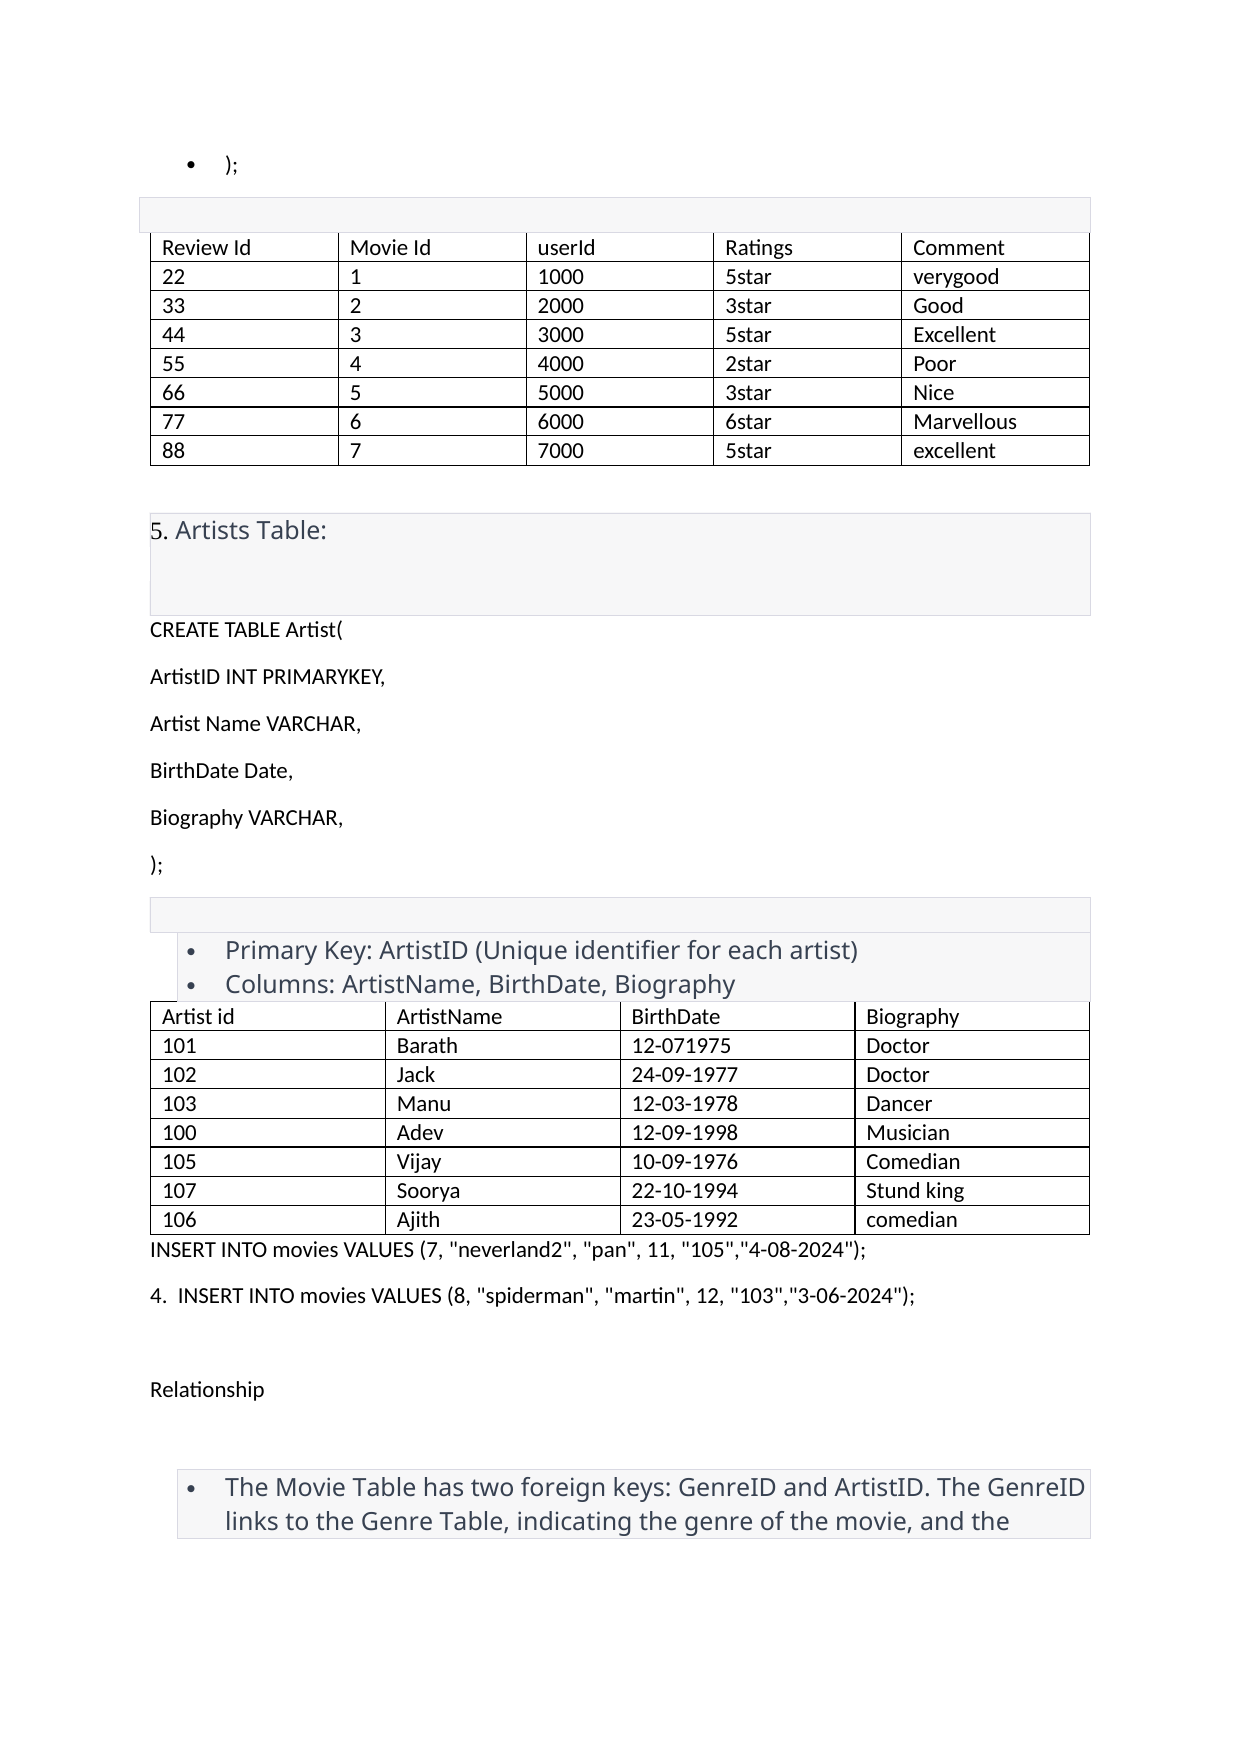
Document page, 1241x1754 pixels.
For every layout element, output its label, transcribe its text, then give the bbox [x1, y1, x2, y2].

table_cell 12-071975 [621, 1031, 854, 1059]
table_cell 6star [714, 408, 901, 435]
table_cell 23-05-1992 [621, 1206, 854, 1234]
list ); [187, 150, 1090, 178]
table_cell Nice [902, 378, 1089, 406]
table_header Artist id [151, 1002, 385, 1030]
table_cell Poor [902, 349, 1089, 377]
table_cell 1000 [527, 262, 713, 290]
table_cell Good [902, 291, 1089, 319]
table_cell 22-10-1994 [621, 1177, 854, 1204]
table_header BirthDate [621, 1002, 854, 1030]
table_cell 2 [339, 291, 526, 319]
table_cell 88 [151, 436, 338, 464]
table_cell 103 [151, 1089, 385, 1117]
table_cell 12-09-1998 [621, 1119, 854, 1146]
text 4. INSERT INTO movies VALUES (8, "spiderman", "martin", 12, "103","3-06-2024"); [150, 1282, 1090, 1309]
text CREATE TABLE Artist( [150, 616, 1090, 644]
table_cell 2star [714, 349, 901, 377]
table_header Biography [856, 1002, 1089, 1030]
table_cell 77 [151, 408, 338, 435]
table_cell excellent [902, 436, 1089, 464]
table_header Movie Id [339, 233, 526, 261]
text Biography VARCHAR, [150, 803, 1090, 831]
table_cell 102 [151, 1060, 385, 1088]
table_header Review Id [151, 233, 338, 261]
table_cell 33 [151, 291, 338, 319]
table_cell 100 [151, 1119, 385, 1146]
table_cell Soorya [386, 1177, 620, 1204]
table_cell 6000 [527, 408, 713, 435]
table_cell Marvellous [902, 408, 1089, 435]
text Relationship [150, 1375, 1090, 1403]
text ArtistID INT PRIMARYKEY, [150, 662, 1090, 691]
table_cell 22 [151, 262, 338, 290]
table_cell comedian [856, 1206, 1089, 1234]
table_cell 5star [714, 262, 901, 290]
table_cell 5star [714, 436, 901, 464]
table_cell Barath [386, 1031, 620, 1059]
table_cell 105 [151, 1148, 385, 1176]
text INSERT INTO movies VALUES (7, "neverland2", "pan", 11, "105","4-08-2024"); [150, 1235, 1090, 1263]
table_cell 12-03-1978 [621, 1089, 854, 1117]
list Primary Key: ArtistID (Unique identifier for each artist) [178, 933, 1090, 966]
table_cell Doctor [856, 1031, 1089, 1059]
table_header Ratings [714, 233, 901, 261]
table_cell Vijay [386, 1148, 620, 1176]
table_cell Dancer [856, 1089, 1089, 1117]
table_cell Doctor [856, 1060, 1089, 1088]
table_cell 101 [151, 1031, 385, 1059]
table_cell 5star [714, 320, 901, 348]
table_header ArtistName [386, 1002, 620, 1030]
table_cell Ajith [386, 1206, 620, 1234]
text Artist Name VARCHAR, [150, 709, 1090, 737]
text 5. Artists Table: [151, 514, 1090, 547]
table_cell Jack [386, 1060, 620, 1088]
table_cell verygood [902, 262, 1089, 290]
table_cell Adev [386, 1119, 620, 1146]
table_cell 66 [151, 378, 338, 406]
text BirthDate Date, [150, 756, 1090, 784]
table_cell 4000 [527, 349, 713, 377]
table_cell 3star [714, 378, 901, 406]
table_cell 4 [339, 349, 526, 377]
table_cell 1 [339, 262, 526, 290]
table_cell 107 [151, 1177, 385, 1204]
table_cell 5 [339, 378, 526, 406]
table_cell 3star [714, 291, 901, 319]
list Columns: ArtistName, BirthDate, Biography [178, 966, 1090, 1001]
table_cell 7 [339, 436, 526, 464]
table_cell Stund king [856, 1177, 1089, 1204]
table_cell 3000 [527, 320, 713, 348]
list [178, 1470, 1090, 1538]
table_cell 3 [339, 320, 526, 348]
table_cell 2000 [527, 291, 713, 319]
table_cell 106 [151, 1206, 385, 1234]
table_cell 55 [151, 349, 338, 377]
table_cell 6 [339, 408, 526, 435]
table_cell 24-09-1977 [621, 1060, 854, 1088]
table_cell Manu [386, 1089, 620, 1117]
table_cell 44 [151, 320, 338, 348]
table_cell 10-09-1976 [621, 1148, 854, 1176]
table_cell 7000 [527, 436, 713, 464]
table_cell Comedian [856, 1148, 1089, 1176]
table_header Comment [902, 233, 1089, 261]
table_cell Musician [856, 1119, 1089, 1146]
table_cell 5000 [527, 378, 713, 406]
text ); [150, 850, 1090, 878]
table_cell Excellent [902, 320, 1089, 348]
table_header userId [527, 233, 713, 261]
